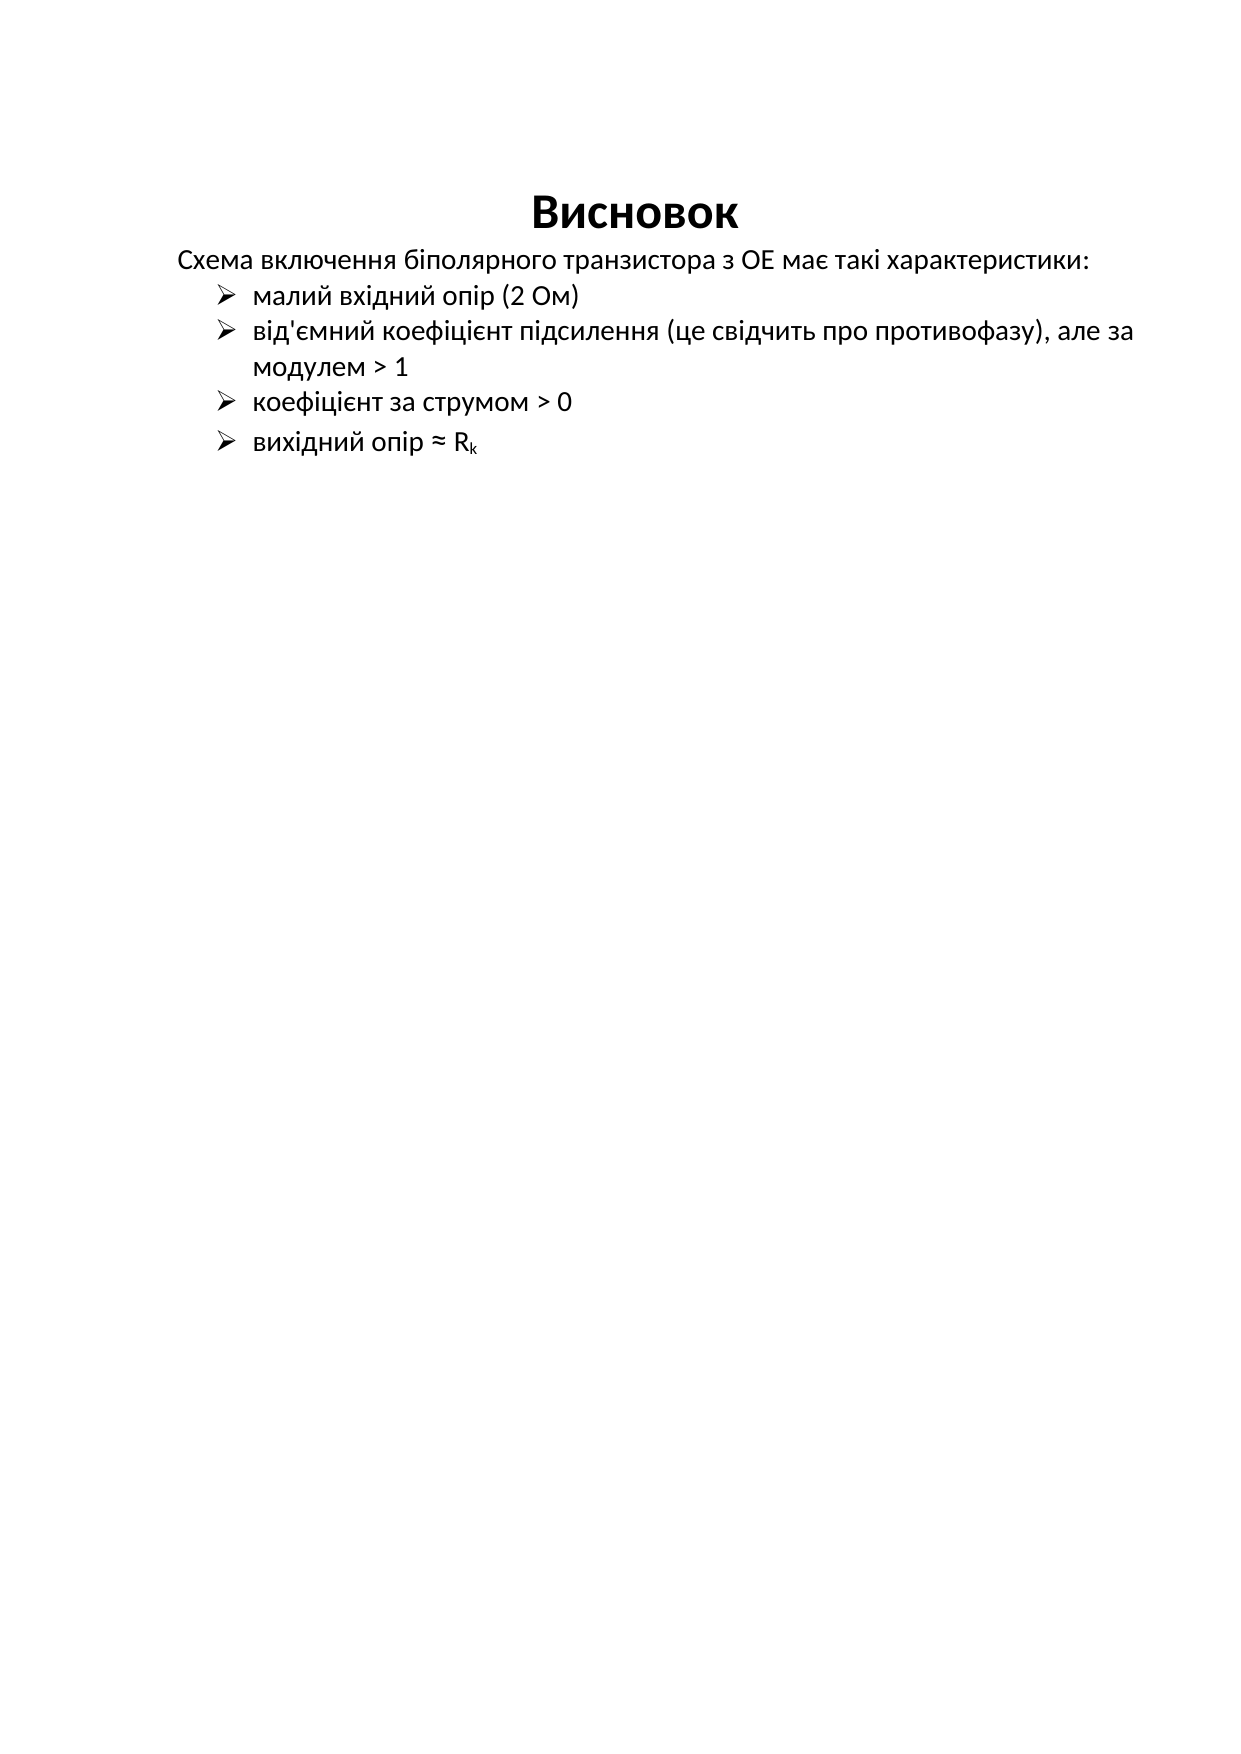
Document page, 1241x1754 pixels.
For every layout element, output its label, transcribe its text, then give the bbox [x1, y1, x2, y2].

text Схема включення біполярного транзистора з ОЕ має такі характеристики: [177, 241, 1152, 277]
list вихідний опір ≈ Rk [215, 419, 1152, 460]
list від'ємний коефіцієнт підсилення (це свідчить про противофазу), але за модулем > 1 [215, 312, 1152, 383]
text Висновок [103, 180, 1152, 241]
list малий вхідний опір (2 Ом) [215, 277, 1152, 312]
list коефіцієнт за струмом > 0 [215, 383, 1152, 419]
